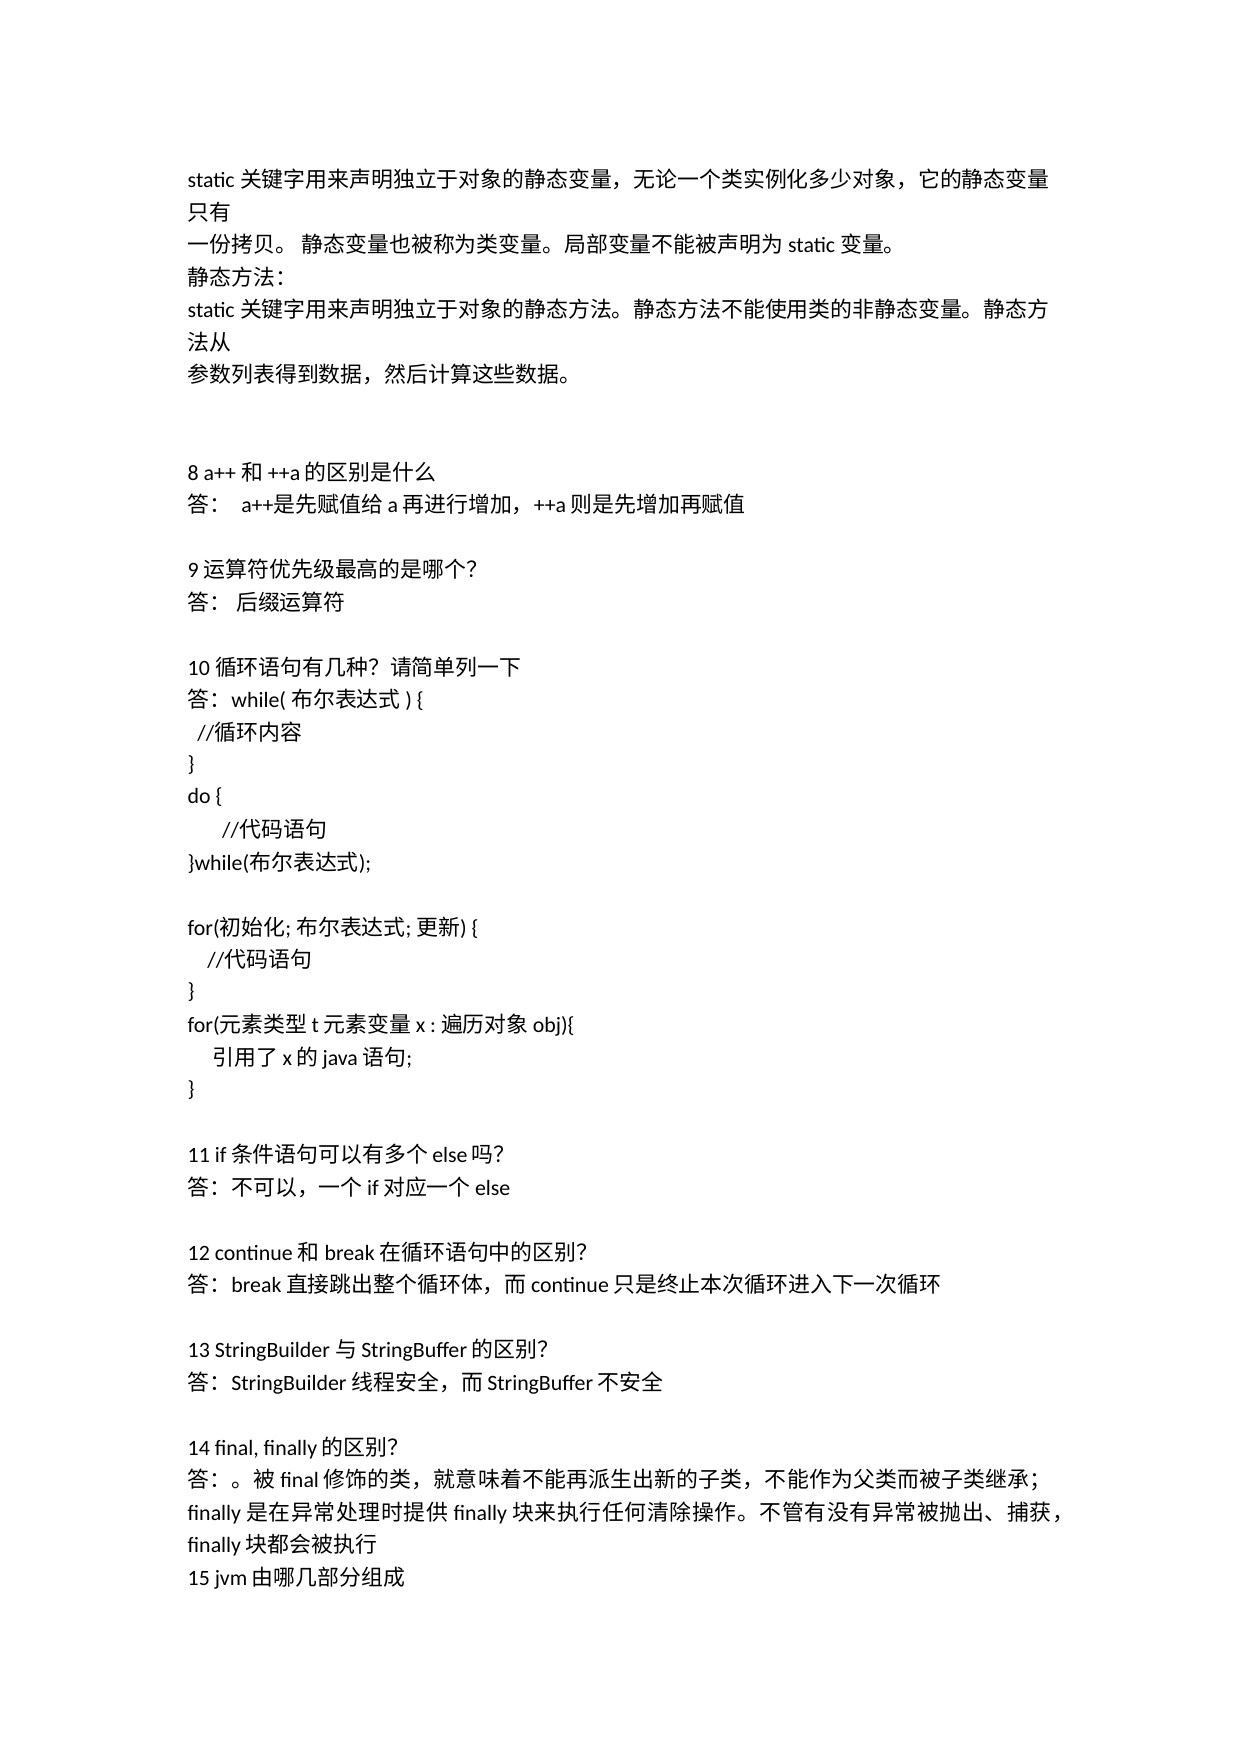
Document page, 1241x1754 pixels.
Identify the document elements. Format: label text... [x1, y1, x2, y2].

text 答：StringBuilder 线程安全，而StringBuffer不安全 [187, 1364, 1053, 1397]
text 15 jvm由哪几部分组成 [187, 1559, 1053, 1592]
text 14 final, finally的区别？ [187, 1429, 1053, 1462]
text 答：break直接跳出整个循环体，而continue只是终止本次循环进入下一次循环 [187, 1267, 1053, 1299]
text } [187, 974, 1053, 1007]
text } [187, 1072, 1053, 1104]
text 8 a++ 和 ++a的区别是什么 [187, 454, 1053, 487]
text 答： 后缀运算符 [187, 584, 1053, 617]
text //代码语句 [187, 812, 1053, 844]
text //循环内容 [187, 714, 1053, 747]
text 11 if条件语句可以有多个else吗？ [187, 1137, 1053, 1169]
text 答： a++是先赋值给a再进行增加，++a则是先增加再赋值 [187, 487, 1053, 519]
text for(元素类型t 元素变量x : 遍历对象obj){ [187, 1007, 1053, 1039]
text 12 continue 和 break 在循环语句中的区别？ [187, 1234, 1053, 1267]
text 一份拷贝。 静态变量也被称为类变量。局部变量不能被声明为 static 变量。 [187, 227, 1053, 259]
text } [187, 747, 1053, 779]
text do { [187, 779, 1053, 812]
text //代码语句 [187, 942, 1053, 974]
text 答：。被final修饰的类，就意味着不能再派生出新的子类，不能作为父类而被子类继承；finally是在异常处理时提供finally块来执行任何清除操作。不管有没有异常被抛出、捕获，finally块都会被执行 [187, 1462, 1053, 1559]
text 引用了x的java语句; [187, 1039, 1053, 1072]
text static 关键字用来声明独立于对象的静态变量，无论一个类实例化多少对象，它的静态变量只有 [187, 162, 1053, 227]
text 答：while( 布尔表达式 ) { [187, 682, 1053, 714]
text 13 StringBuilder 与StringBuffer的区别？ [187, 1332, 1053, 1364]
text }while(布尔表达式); [187, 844, 1053, 877]
text static 关键字用来声明独立于对象的静态方法。静态方法不能使用类的非静态变量。静态方法从 [187, 292, 1053, 357]
text 静态方法： [187, 259, 1053, 292]
text 参数列表得到数据，然后计算这些数据。 [187, 357, 1053, 389]
text 答：不可以，一个if对应一个else [187, 1169, 1053, 1202]
text 10 循环语句有几种？请简单列一下 [187, 649, 1053, 682]
text for(初始化; 布尔表达式; 更新) { [187, 909, 1053, 942]
text 9 运算符优先级最高的是哪个？ [187, 552, 1053, 584]
